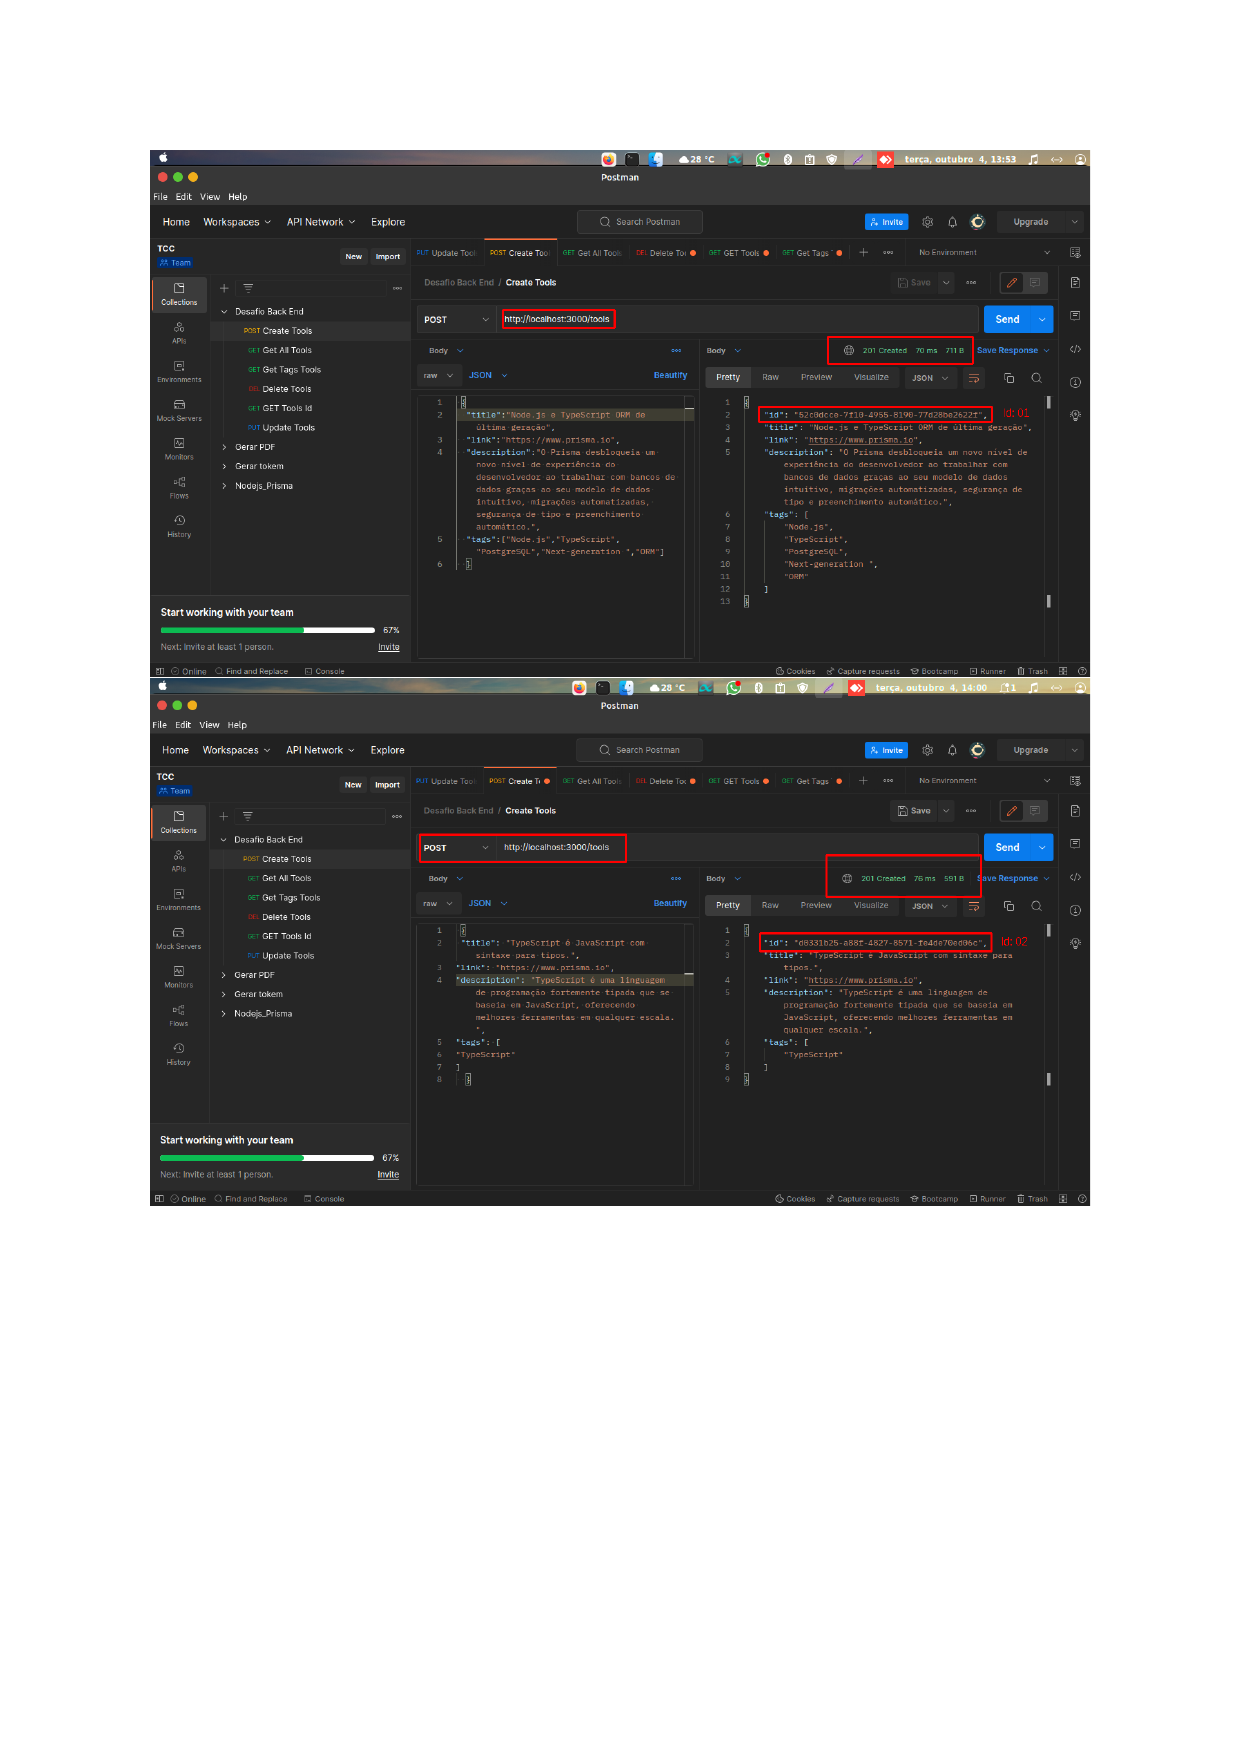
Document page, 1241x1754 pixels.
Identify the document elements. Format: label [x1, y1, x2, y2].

picture [150, 150, 1091, 677]
picture [150, 678, 1091, 1206]
